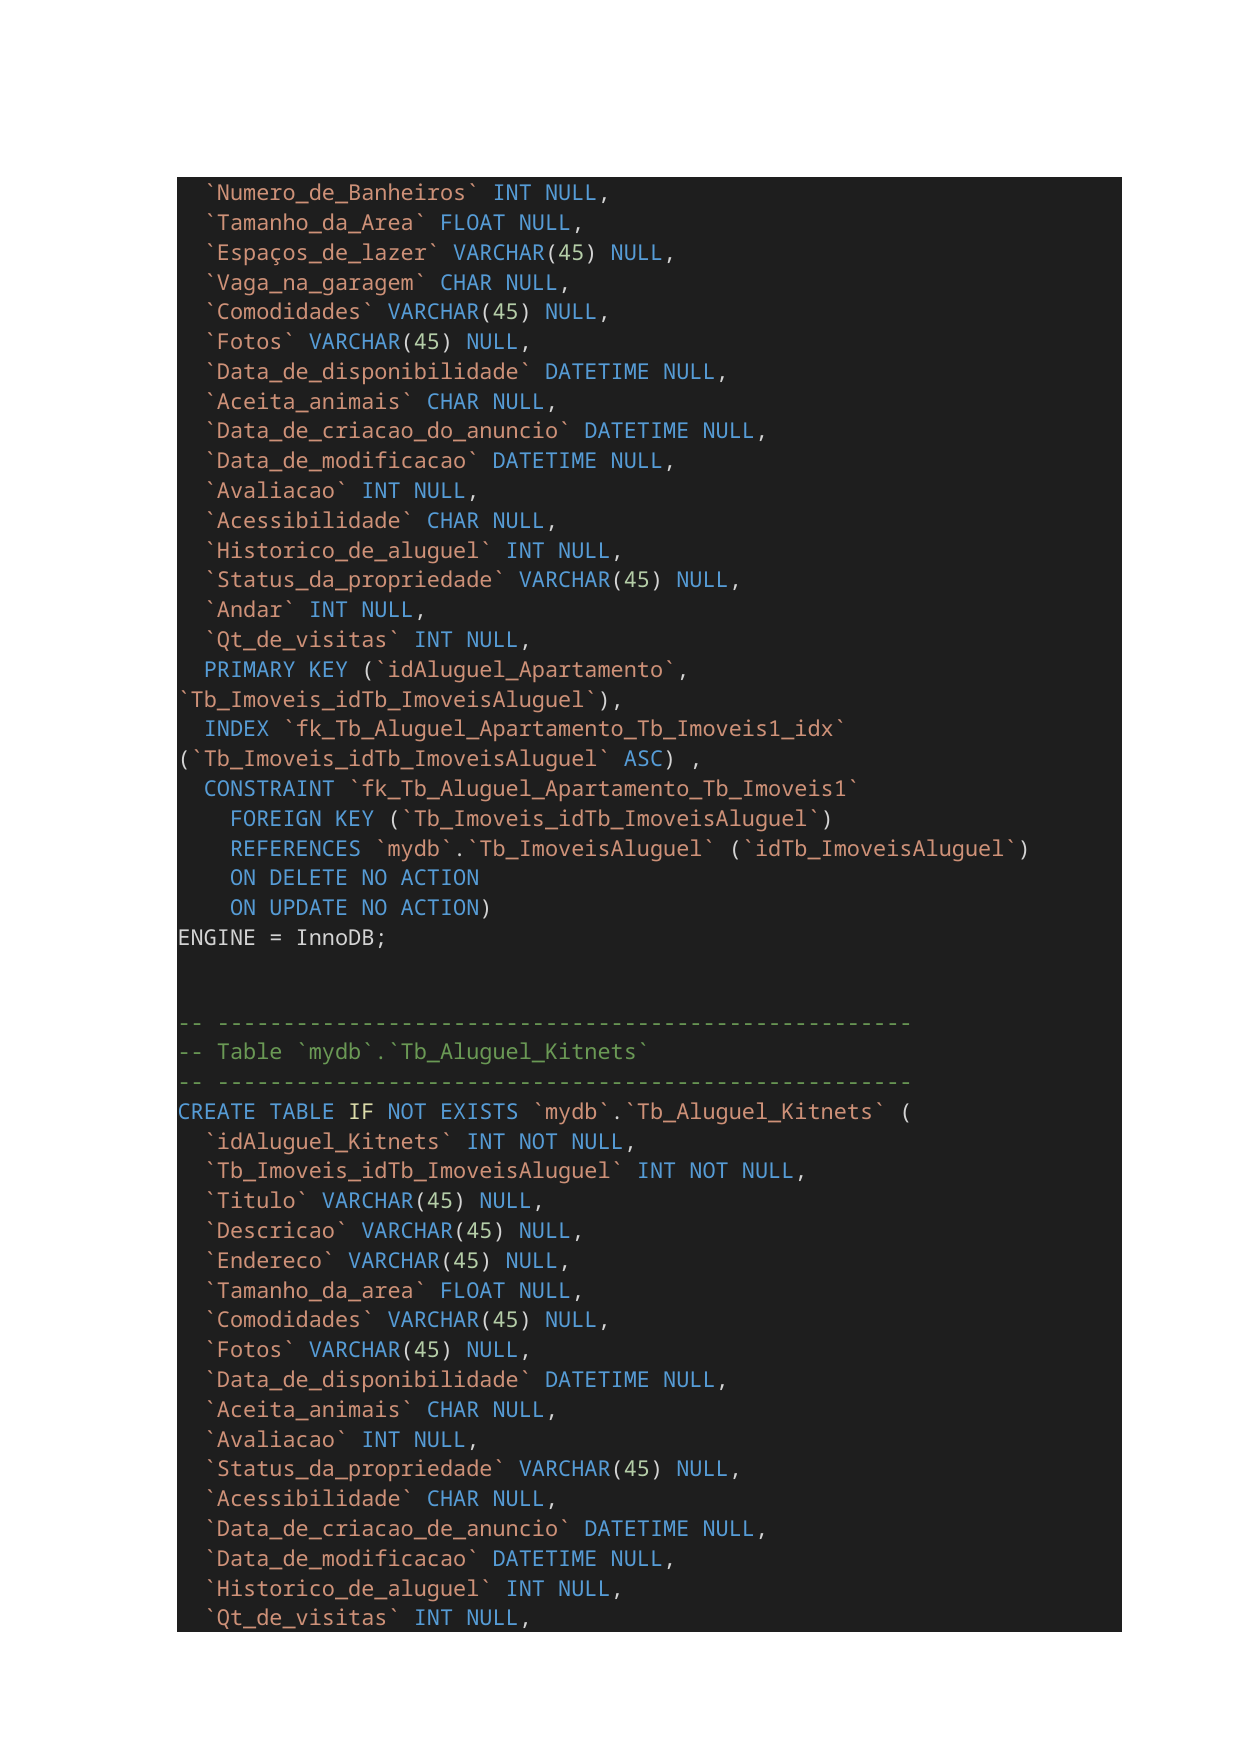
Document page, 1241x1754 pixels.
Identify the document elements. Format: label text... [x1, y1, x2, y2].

text `Tamanho_da_Area` FLOAT NULL, [177, 207, 1122, 237]
text `Andar` INT NULL, [177, 594, 1122, 624]
text `Data_de_criacao_de_anuncio` DATETIME NULL, [177, 1513, 1122, 1543]
text `Data_de_disponibilidade` DATETIME NULL, [177, 356, 1122, 386]
text `Data_de_disponibilidade` DATETIME NULL, [177, 1364, 1122, 1394]
text ENGINE = InnoDB; [177, 922, 1122, 952]
text `Data_de_modificacao` DATETIME NULL, [177, 445, 1122, 475]
text `Espaços_de_lazer` VARCHAR(45) NULL, [177, 237, 1122, 267]
text `Historico_de_aluguel` INT NULL, [177, 1573, 1122, 1602]
text `Tb_Imoveis_idTb_ImoveisAluguel` INT NOT NULL, [177, 1156, 1122, 1185]
text `Acessibilidade` CHAR NULL, [177, 1483, 1122, 1513]
text `Tamanho_da_area` FLOAT NULL, [177, 1275, 1122, 1304]
text `Endereco` VARCHAR(45) NULL, [177, 1245, 1122, 1275]
text `Status_da_propriedade` VARCHAR(45) NULL, [177, 1453, 1122, 1483]
text `Comodidades` VARCHAR(45) NULL, [177, 1304, 1122, 1334]
text `idAluguel_Kitnets` INT NOT NULL, [177, 1126, 1122, 1156]
text `Avaliacao` INT NULL, [177, 1424, 1122, 1453]
text `Fotos` VARCHAR(45) NULL, [177, 326, 1122, 356]
text `Qt_de_visitas` INT NULL, [177, 624, 1122, 654]
text -- ----------------------------------------------------- [177, 1007, 1122, 1036]
text `Fotos` VARCHAR(45) NULL, [177, 1334, 1122, 1364]
text -- Table `mydb`.`Tb_Aluguel_Kitnets` [177, 1036, 1122, 1066]
text ON UPDATE NO ACTION) [177, 892, 1122, 922]
text `Comodidades` VARCHAR(45) NULL, [177, 296, 1122, 326]
text ON DELETE NO ACTION [177, 862, 1122, 892]
text REFERENCES `mydb`.`Tb_ImoveisAluguel` (`idTb_ImoveisAluguel`) [177, 833, 1122, 862]
text `Data_de_modificacao` DATETIME NULL, [177, 1543, 1122, 1573]
text `Acessibilidade` CHAR NULL, [177, 505, 1122, 535]
text `Status_da_propriedade` VARCHAR(45) NULL, [177, 564, 1122, 594]
text `Aceita_animais` CHAR NULL, [177, 386, 1122, 416]
text `Historico_de_aluguel` INT NULL, [177, 535, 1122, 564]
text `Descricao` VARCHAR(45) NULL, [177, 1215, 1122, 1245]
text INDEX `fk_Tb_Aluguel_Apartamento_Tb_Imoveis1_idx` (`Tb_Imoveis_idTb_ImoveisAluguel` ASC) , [177, 713, 1122, 773]
text `Vaga_na_garagem` CHAR NULL, [177, 267, 1122, 296]
text `Avaliacao` INT NULL, [177, 475, 1122, 505]
text PRIMARY KEY (`idAluguel_Apartamento`, `Tb_Imoveis_idTb_ImoveisAluguel`), [177, 654, 1122, 713]
text `Data_de_criacao_do_anuncio` DATETIME NULL, [177, 416, 1122, 445]
text CONSTRAINT `fk_Tb_Aluguel_Apartamento_Tb_Imoveis1` [177, 773, 1122, 803]
text FOREIGN KEY (`Tb_Imoveis_idTb_ImoveisAluguel`) [177, 803, 1122, 833]
text `Qt_de_visitas` INT NULL, [177, 1602, 1122, 1632]
text `Aceita_animais` CHAR NULL, [177, 1394, 1122, 1424]
text -- ----------------------------------------------------- [177, 1066, 1122, 1096]
text `Titulo` VARCHAR(45) NULL, [177, 1185, 1122, 1215]
text CREATE TABLE IF NOT EXISTS `mydb`.`Tb_Aluguel_Kitnets` ( [177, 1096, 1122, 1126]
text `Numero_de_Banheiros` INT NULL, [177, 177, 1122, 207]
